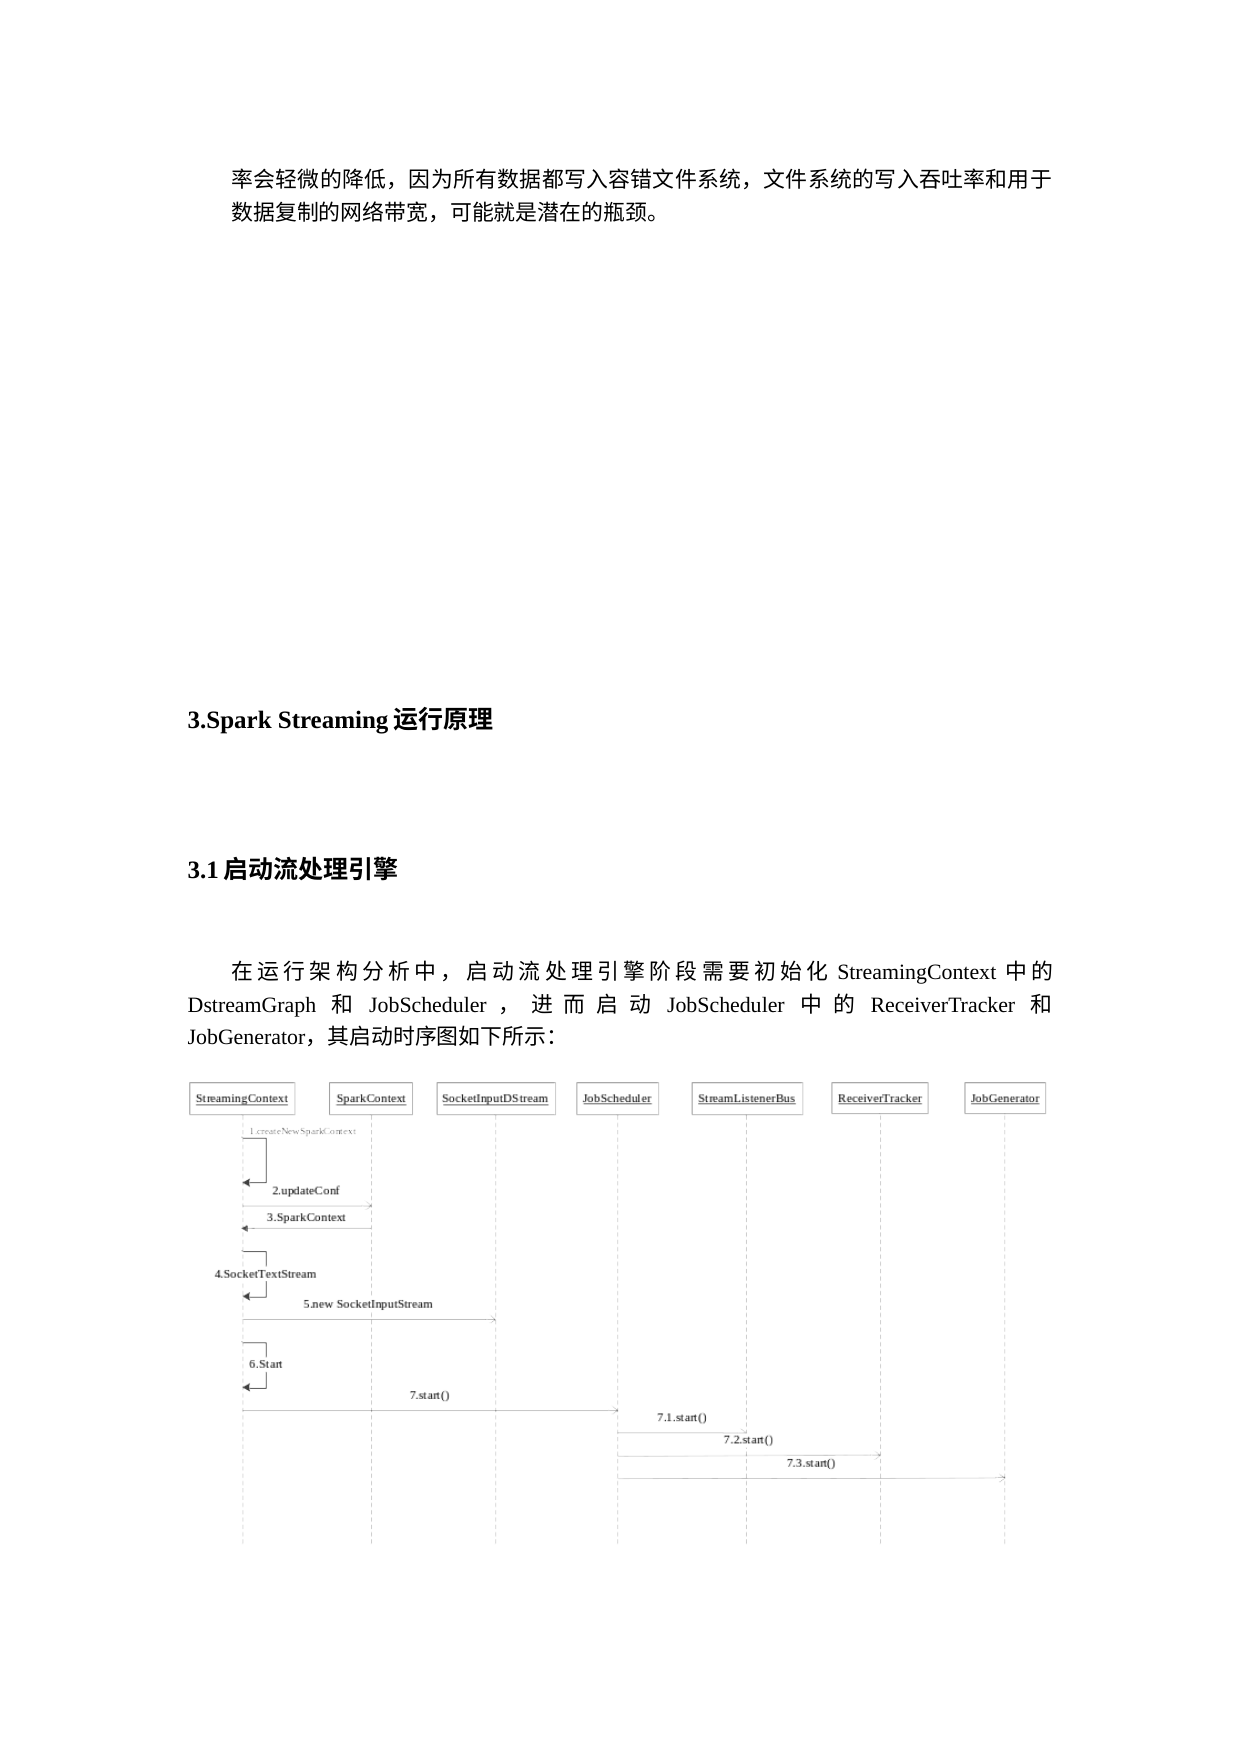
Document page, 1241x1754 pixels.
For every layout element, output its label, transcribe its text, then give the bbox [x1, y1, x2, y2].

subtitle 3.1启动流处理引擎 [187, 835, 1053, 900]
subtitle 3.Spark Streaming运行原理 [187, 685, 1053, 750]
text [231, 162, 1053, 227]
text 在运行架构分析中，启动流处理引擎阶段需要初始化StreamingContext中的DstreamGraph和JobScheduler，进而启动JobScheduler中的ReceiverTracker和JobGenerator，其启动时序图如下所示： [187, 954, 1053, 1051]
